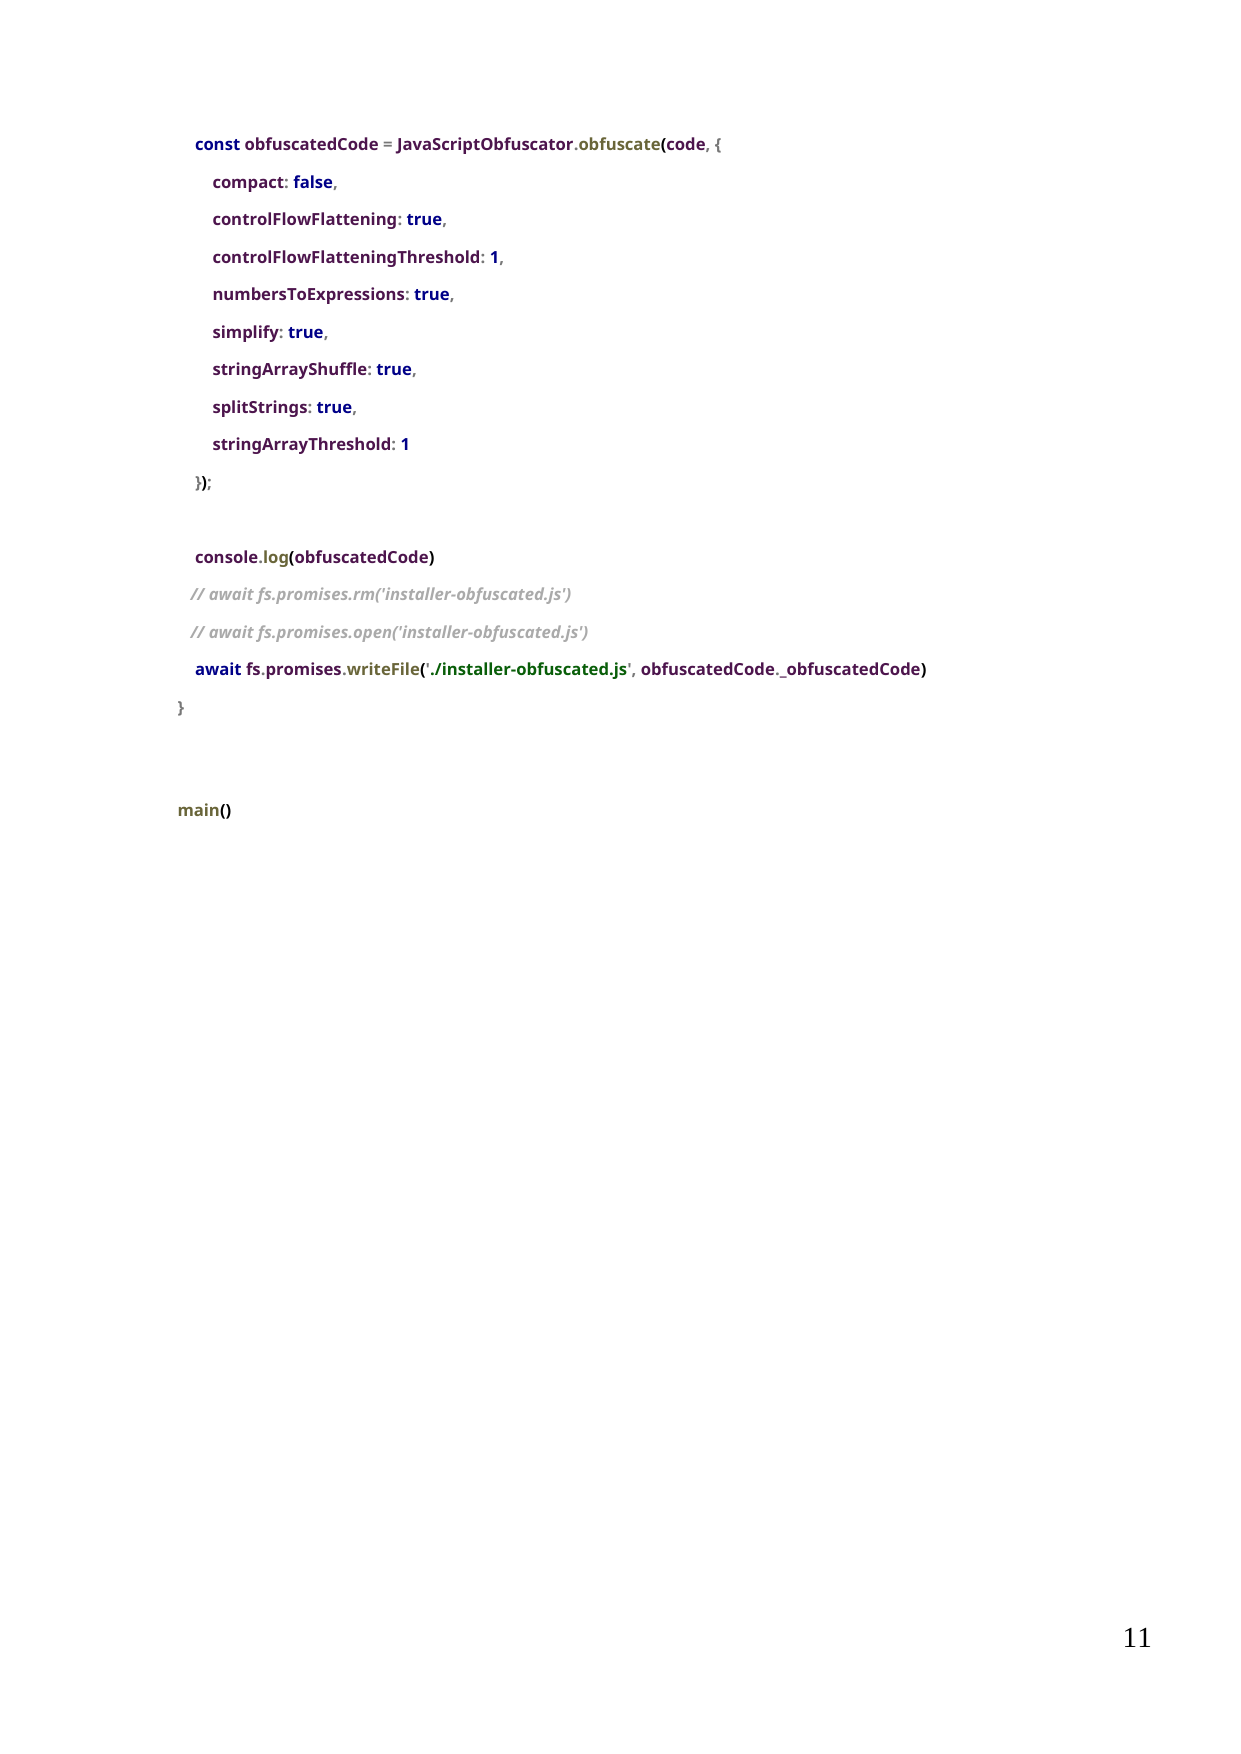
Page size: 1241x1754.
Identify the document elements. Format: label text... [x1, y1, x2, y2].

text compact: false, [177, 156, 1152, 193]
text splitStrings: true, [177, 381, 1152, 418]
text } [177, 681, 1152, 718]
text controlFlowFlattening: true, [177, 193, 1152, 231]
text controlFlowFlatteningThreshold: 1, [177, 231, 1152, 268]
text numbersToExpressions: true, [177, 268, 1152, 306]
text const obfuscatedCode = JavaScriptObfuscator.obfuscate(code, { [177, 118, 1152, 156]
text stringArrayShuffle: true, [177, 343, 1152, 381]
text stringArrayThreshold: 1 [177, 418, 1152, 456]
text await fs.promises.writeFile('./installer-obfuscated.js', obfuscatedCode._obfuscatedCode) [177, 643, 1152, 681]
text }); [177, 456, 1152, 493]
text main() [177, 784, 1152, 821]
text simplify: true, [177, 306, 1152, 343]
text // await fs.promises.open('installer-obfuscated.js') [177, 606, 1152, 643]
text // await fs.promises.rm('installer-obfuscated.js') [177, 568, 1152, 606]
text console.log(obfuscatedCode) [177, 531, 1152, 568]
